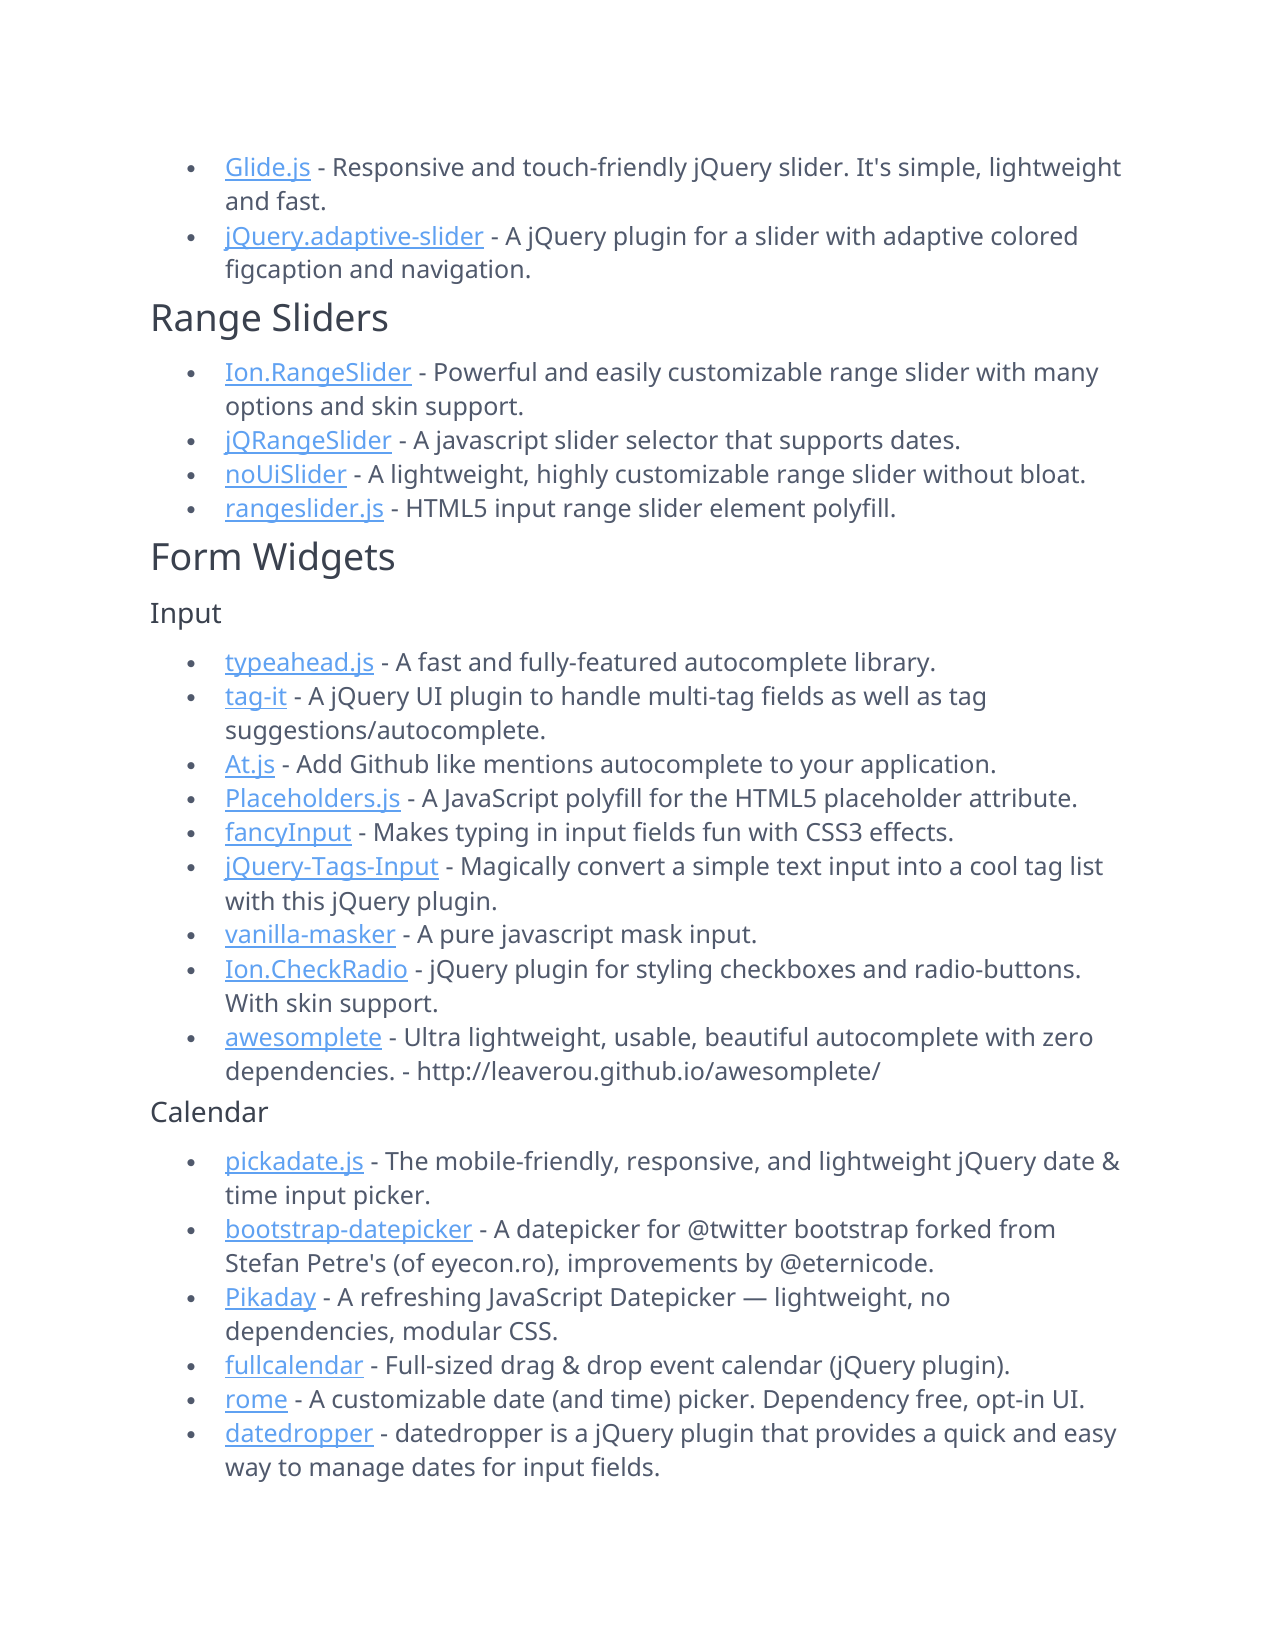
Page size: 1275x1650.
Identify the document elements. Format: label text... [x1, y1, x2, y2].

list jQRangeSlider - A javascript slider selector that supports dates. [187, 423, 1125, 457]
text Input [150, 594, 1125, 632]
text Range Sliders [150, 291, 1125, 342]
list vanilla-masker - A pure javascript mask input. [187, 917, 1125, 951]
list Ion.CheckRadio - jQuery plugin for styling checkboxes and radio-buttons. With skin support. [187, 951, 1125, 1019]
list fullcalendar - Full-sized drag & drop event calendar (jQuery plugin). [187, 1348, 1125, 1382]
list typeahead.js - A fast and fully-featured autocomplete library. [187, 645, 1125, 679]
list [187, 218, 1125, 286]
list Pikaday - A refreshing JavaScript Datepicker — lightweight, no dependencies, modular CSS. [187, 1280, 1125, 1348]
list Placeholders.js - A JavaScript polyfill for the HTML5 placeholder attribute. [187, 781, 1125, 815]
text Calendar [150, 1093, 1125, 1131]
list Glide.js - Responsive and touch-friendly jQuery slider. It's simple, lightweight and fast. [187, 150, 1125, 218]
list jQuery-Tags-Input - Magically convert a simple text input into a cool tag list with this jQuery plugin. [187, 849, 1125, 917]
list rome - A customizable date (and time) picker. Dependency free, opt-in UI. [187, 1382, 1125, 1416]
list pickadate.js - The mobile-friendly, responsive, and lightweight jQuery date & time input picker. [187, 1143, 1125, 1212]
list fancyInput - Makes typing in input fields fun with CSS3 effects. [187, 815, 1125, 849]
list datedropper - datedropper is a jQuery plugin that provides a quick and easy way to manage dates for input fields. [187, 1416, 1125, 1484]
text Form Widgets [150, 530, 1125, 581]
list bootstrap-datepicker - A datepicker for @twitter bootstrap forked from Stefan Petre's (of eyecon.ro), improvements by @eternicode. [187, 1212, 1125, 1280]
list tag-it - A jQuery UI plugin to handle multi-tag fields as well as tag suggestions/autocomplete. [187, 679, 1125, 747]
list rangeslider.js - HTML5 input range slider element polyfill. [187, 491, 1125, 525]
list noUiSlider - A lightweight, highly customizable range slider without bloat. [187, 457, 1125, 491]
list At.js - Add Github like mentions autocomplete to your application. [187, 747, 1125, 781]
list awesomplete - Ultra lightweight, usable, beautiful autocomplete with zero dependencies. - http://leaverou.github.io/awesomplete/ [187, 1019, 1125, 1087]
list Ion.RangeSlider - Powerful and easily customizable range slider with many options and skin support. [187, 355, 1125, 423]
